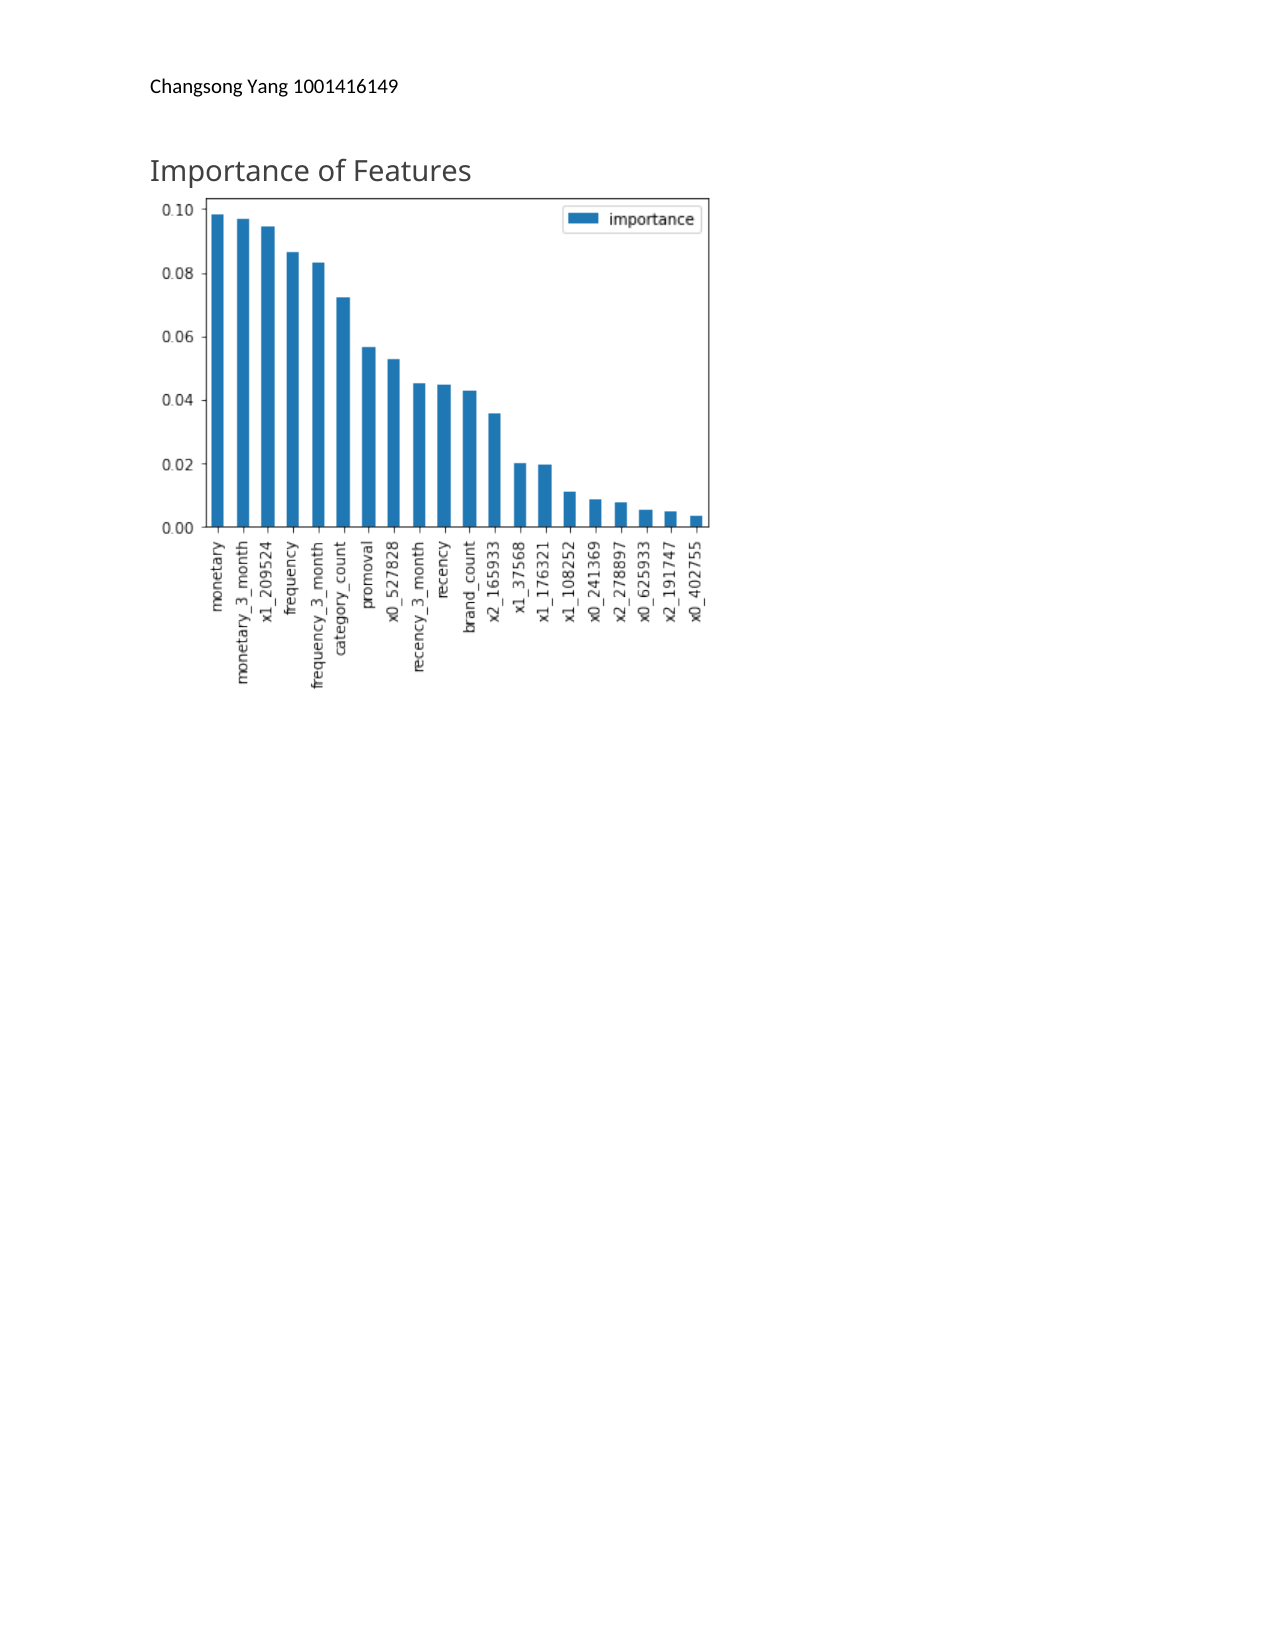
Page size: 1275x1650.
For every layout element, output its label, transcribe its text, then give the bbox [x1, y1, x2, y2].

subtitle Importance of Features [150, 150, 1125, 190]
picture [150, 189, 719, 697]
